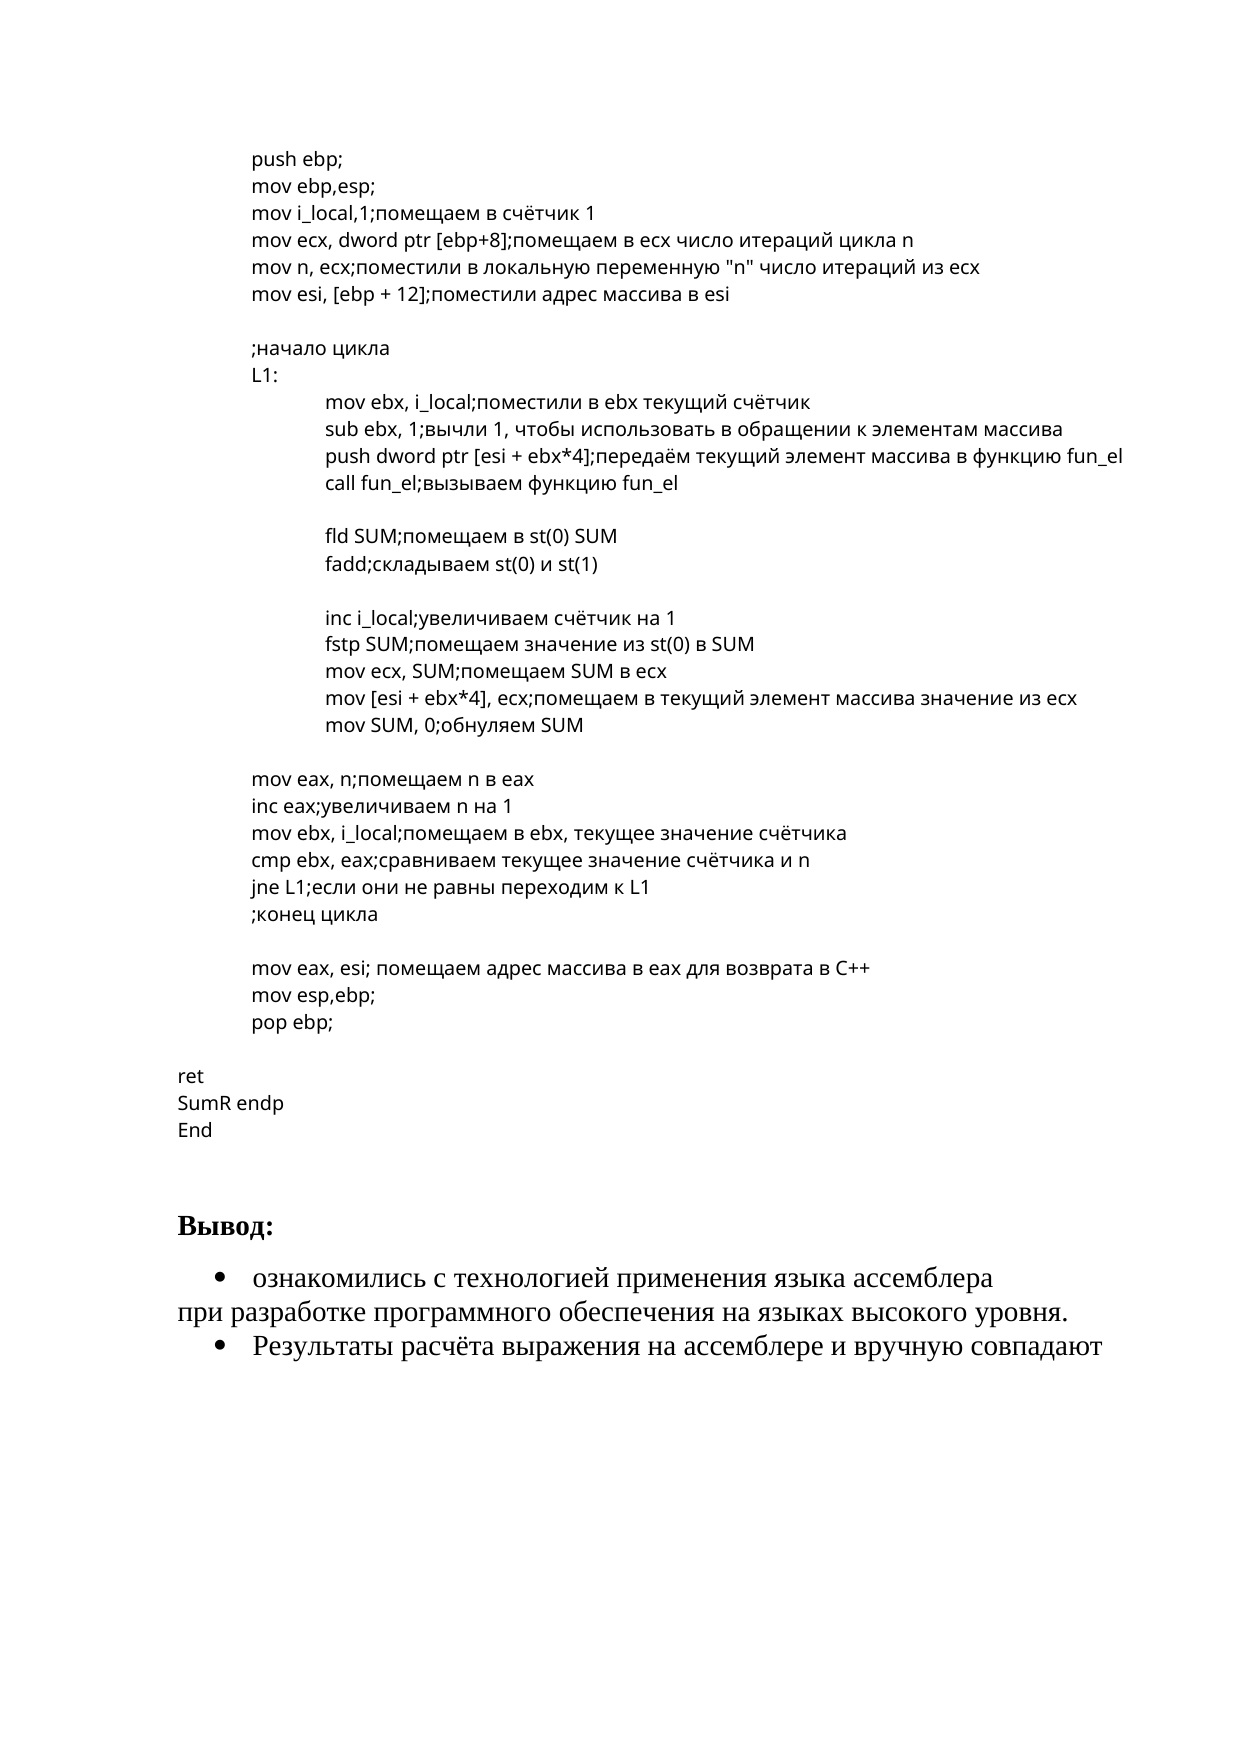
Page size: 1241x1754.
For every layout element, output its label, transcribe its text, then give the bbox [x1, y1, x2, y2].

text jne L1;если они не равны переходим к L1 [177, 873, 1152, 901]
text SumR endp [177, 1089, 1152, 1116]
text mov ebp,esp; [177, 172, 1152, 199]
text fstp SUM;помещаем значение из st(0) в SUM [177, 631, 1152, 658]
text mov ecx, dword ptr [ebp+8];помещаем в ecx число итераций цикла n [177, 226, 1152, 253]
text mov esp,ebp; [177, 981, 1152, 1008]
text mov n, ecx;поместили в локальную переменную "n" число итераций из ecx [177, 253, 1152, 280]
text push dword ptr [esi + ebx*4];передаём текущий элемент массива в функцию fun_el [177, 442, 1152, 469]
text ret [177, 1062, 1152, 1089]
text mov ecx, SUM;помещаем SUM в ecx [177, 658, 1152, 685]
text ;конец цикла [177, 901, 1152, 927]
text mov [esi + ebx*4], ecx;помещаем в текущий элемент массива значение из ecx [177, 685, 1152, 712]
text mov eax, esi; помещаем адрес массива в eax для возврата в C++ [177, 954, 1152, 981]
text mov SUM, 0;обнуляем SUM [177, 712, 1152, 739]
text mov esi, [ebp + 12];поместили адрес массива в esi [177, 280, 1152, 307]
text inc eax;увеличиваем n на 1 [177, 793, 1152, 819]
text mov ebx, i_local;помещаем в ebx, текущее значение счётчика [177, 819, 1152, 847]
text mov ebx, i_local;поместили в ebx текущий счётчик [177, 388, 1152, 415]
text sub ebx, 1;вычли 1, чтобы использовать в обращении к элементам массива [177, 415, 1152, 442]
text pop ebp; [177, 1008, 1152, 1035]
text mov eax, n;помещаем n в eax [177, 766, 1152, 793]
text End [177, 1116, 1152, 1143]
text cmp ebx, eax;сравниваем текущее значение счётчика и n [177, 847, 1152, 873]
list Результаты расчёта выражения на ассемблере и вручную совпадают [215, 1328, 1152, 1361]
text Вывод: [177, 1208, 1152, 1241]
text при разработке программного обеспечения на языках высокого уровня. [177, 1294, 1187, 1328]
text fadd;складываем st(0) и st(1) [177, 550, 1152, 577]
text fld SUM;помещаем в st(0) SUM [177, 523, 1152, 550]
text ;начало цикла [177, 334, 1152, 361]
text inc i_local;увеличиваем счётчик на 1 [177, 604, 1152, 631]
text mov i_local,1;помещаем в счётчик 1 [177, 199, 1152, 226]
text push ebp; [177, 145, 1152, 172]
list ознакомились с технологией применения языка ассемблера [215, 1261, 1152, 1294]
text call fun_el;вызываем функцию fun_el [177, 469, 1152, 496]
text L1: [177, 361, 1152, 388]
